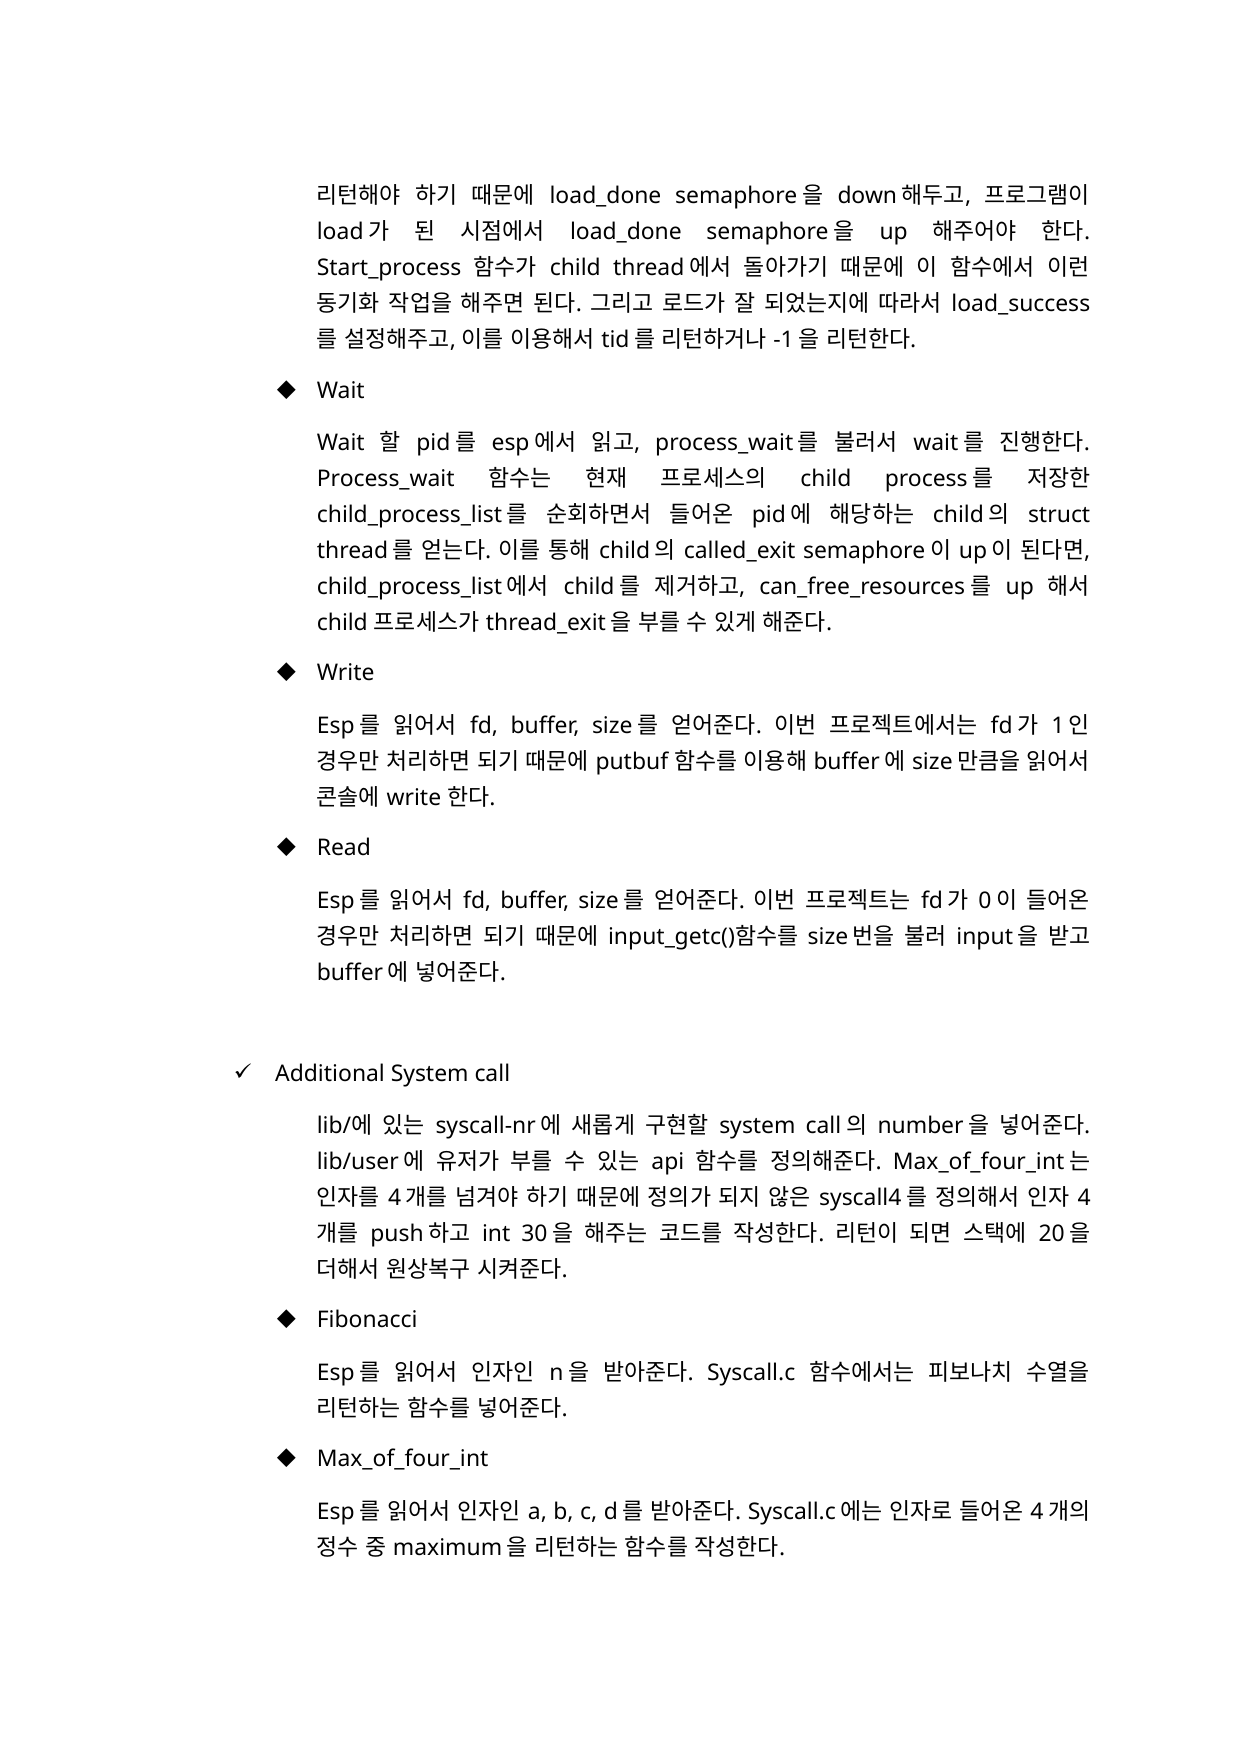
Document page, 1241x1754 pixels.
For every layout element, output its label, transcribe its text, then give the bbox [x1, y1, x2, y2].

list Wait [275, 373, 1090, 405]
list Fibonacci [275, 1303, 1090, 1334]
list lib/에 있는 syscall-nr에 새롭게 구현할 system call의 number을 넣어준다. lib/user에 유저가 부를 수 있는 api 함수를 정의해준다. Max_of_four_int는 인자를 4개를 넘겨야 하기 때문에 정의가 되지 않은 syscall4를 정의해서 인자 4개를 push하고 int 30을 해주는 코드를 작성한다. 리턴이 되면 스택에 20을 더해서 원상복구 시켜준다. [317, 1107, 1090, 1284]
list Wait 할 pid를 esp에서 읽고, process_wait를 불러서 wait를 진행한다. Process_wait 함수는 현재 프로세스의 child process를 저장한 child_process_list를 순회하면서 들어온 pid에 해당하는 child의 struct thread를 얻는다. 이를 통해 child의 called_exit semaphore이 up이 된다면, child_process_list에서 child를 제거하고, can_free_resources를 up 해서 child 프로세스가 thread_exit을 부를 수 있게 해준다. [317, 424, 1090, 637]
list Read [275, 831, 1090, 862]
list Max_of_four_int [275, 1442, 1090, 1473]
list Additional System call [233, 1056, 1090, 1088]
list Esp를 읽어서 fd, buffer, size를 얻어준다. 이번 프로젝트는 fd가 0이 들어온 경우만 처리하면 되기 때문에 input_getc()함수를 size번을 불러 input을 받고 buffer에 넣어준다. [317, 882, 1090, 987]
list Esp를 읽어서 fd, buffer, size를 얻어준다. 이번 프로젝트에서는 fd가 1인 경우만 처리하면 되기 때문에 putbuf 함수를 이용해 buffer에 size만큼을 읽어서 콘솔에 write 한다. [317, 707, 1090, 812]
list Esp를 읽어서 인자인 a, b, c, d를 받아준다. Syscall.c에는 인자로 들어온 4개의 정수 중 maximum을 리턴하는 함수를 작성한다. [317, 1493, 1090, 1562]
list Write [275, 656, 1090, 687]
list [317, 177, 1090, 354]
list Esp를 읽어서 인자인 n을 받아준다. Syscall.c 함수에서는 피보나치 수열을 리턴하는 함수를 넣어준다. [317, 1354, 1090, 1423]
